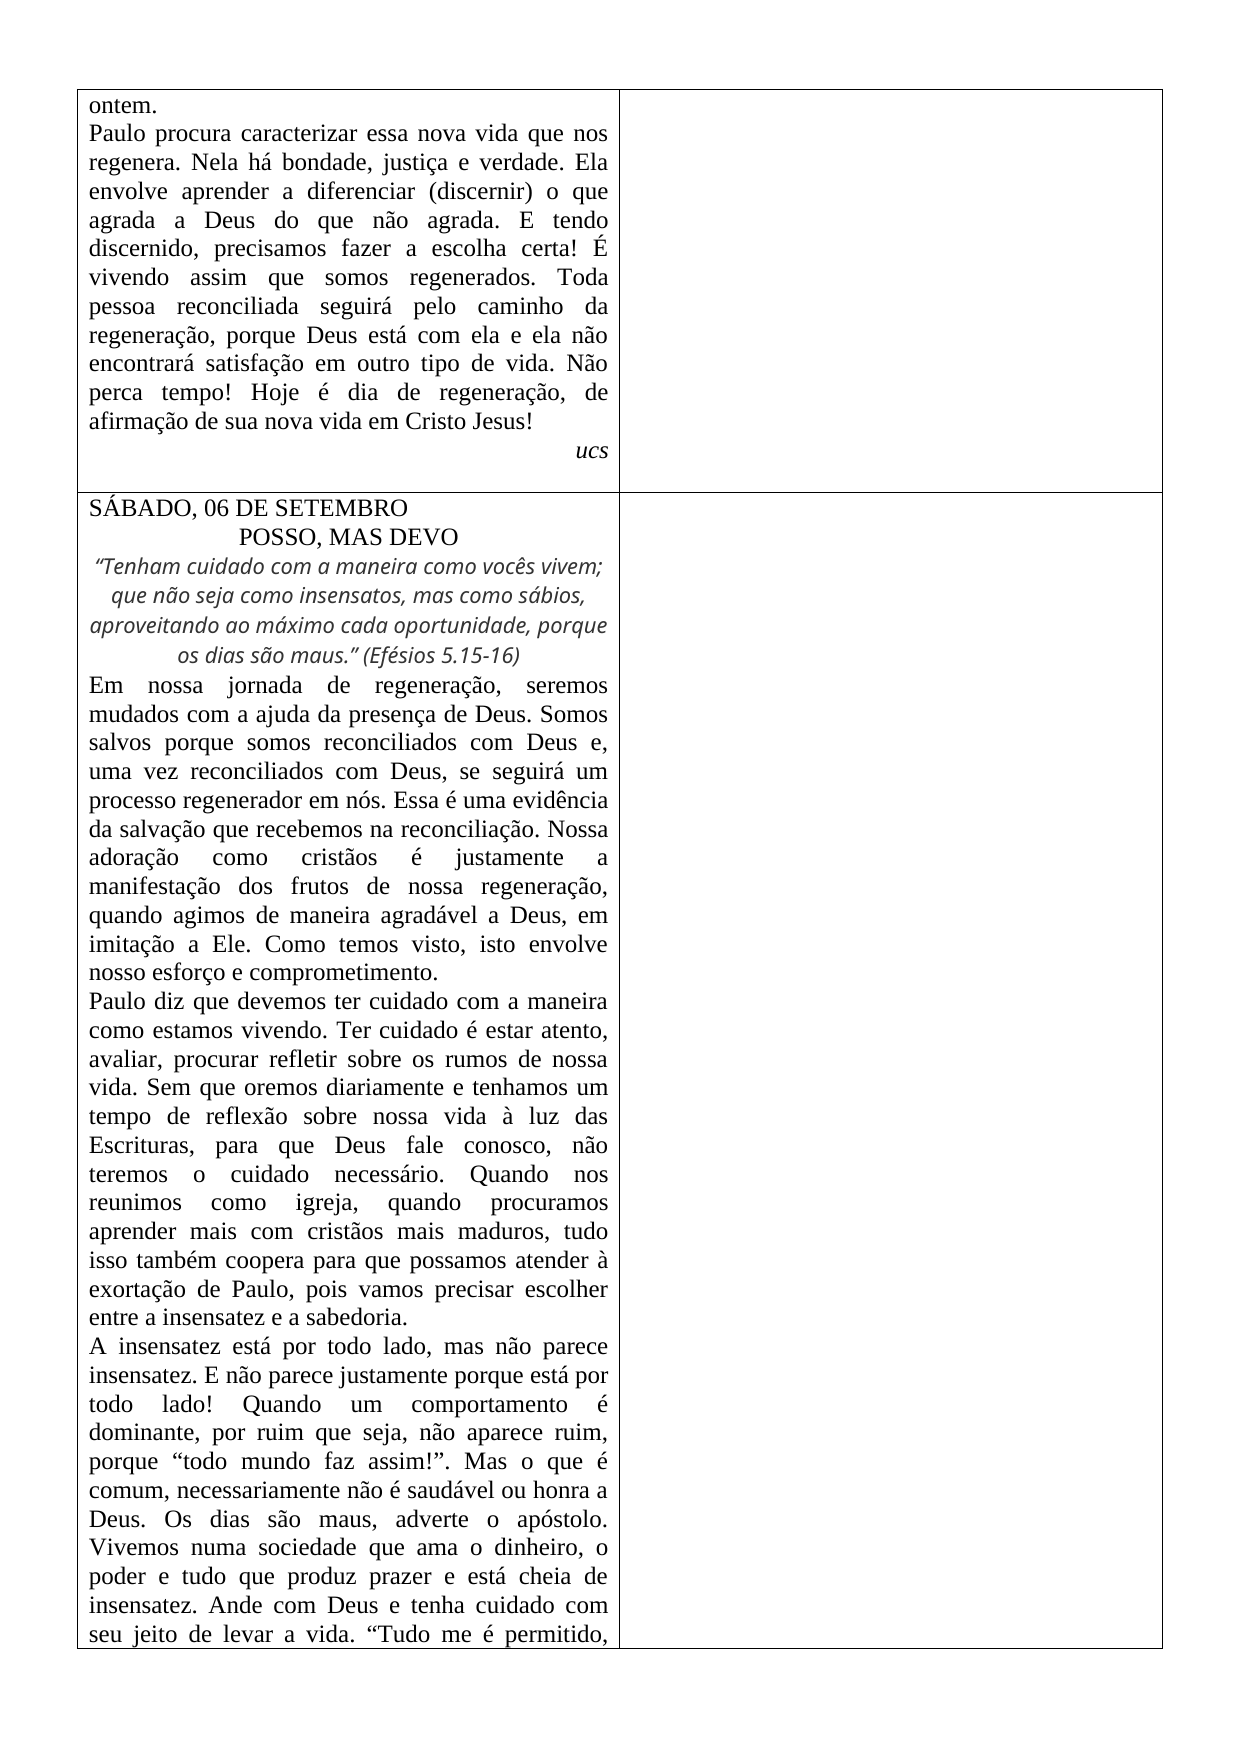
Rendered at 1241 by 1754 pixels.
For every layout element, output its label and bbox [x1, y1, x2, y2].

table_cell [620, 90, 1162, 492]
table_cell [78, 90, 619, 492]
table_cell [78, 493, 619, 1647]
table_cell [620, 493, 1162, 1647]
